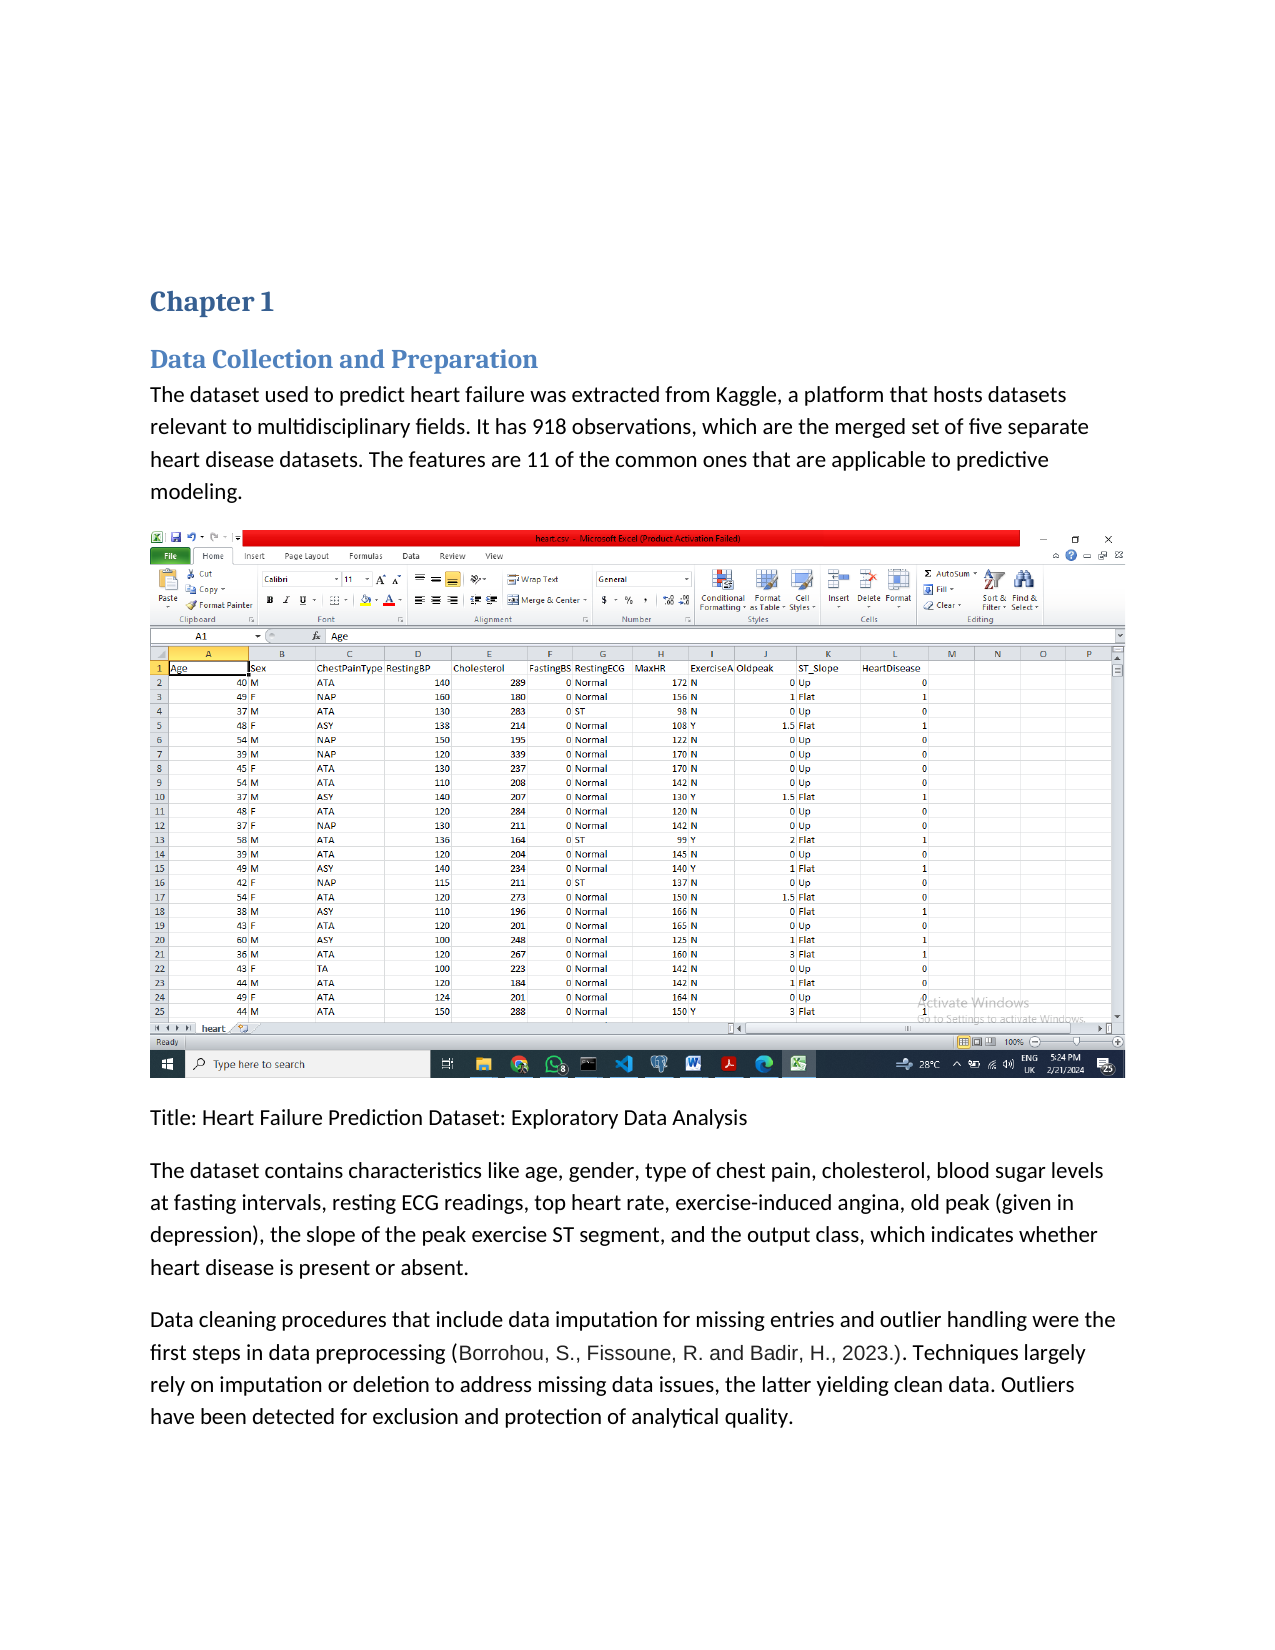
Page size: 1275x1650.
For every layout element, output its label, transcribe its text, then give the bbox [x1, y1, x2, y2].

text The dataset contains characteristics like age, gender, type of chest pain, cholesterol, blood sugar levels at fasting intervals, resting ECG readings, top heart rate, exercise-induced angina, old peak (given in depression), the slope of the peak exercise ST segment, and the output class, which indicates whether heart disease is present or absent. [150, 1156, 1125, 1281]
text The dataset used to predict heart failure was extracted from Kaggle, a platform that hosts datasets relevant to multidisciplinary fields. It has 918 observations, which are the merged set of five separate heart disease datasets. The features are 11 of the common ones that are applicable to predictive modeling. [150, 380, 1125, 505]
text Data cleaning procedures that include data imputation for missing entries and outlier handling were the first steps in data preprocessing (Borrohou, S., Fissoune, R. and Badir, H., 2023.). Techniques largely rely on imputation or deletion to address missing data issues, the latter yielding clean data. Outliers have been detected for exclusion and protection of analytical quality. [150, 1306, 1125, 1430]
picture [150, 530, 1125, 1078]
text Title: Heart Failure Prediction Dataset: Exploratory Data Analysis [150, 1103, 1125, 1131]
subtitle Chapter 1 [150, 285, 1125, 319]
subtitle Data Collection and Preparation [150, 344, 1125, 376]
